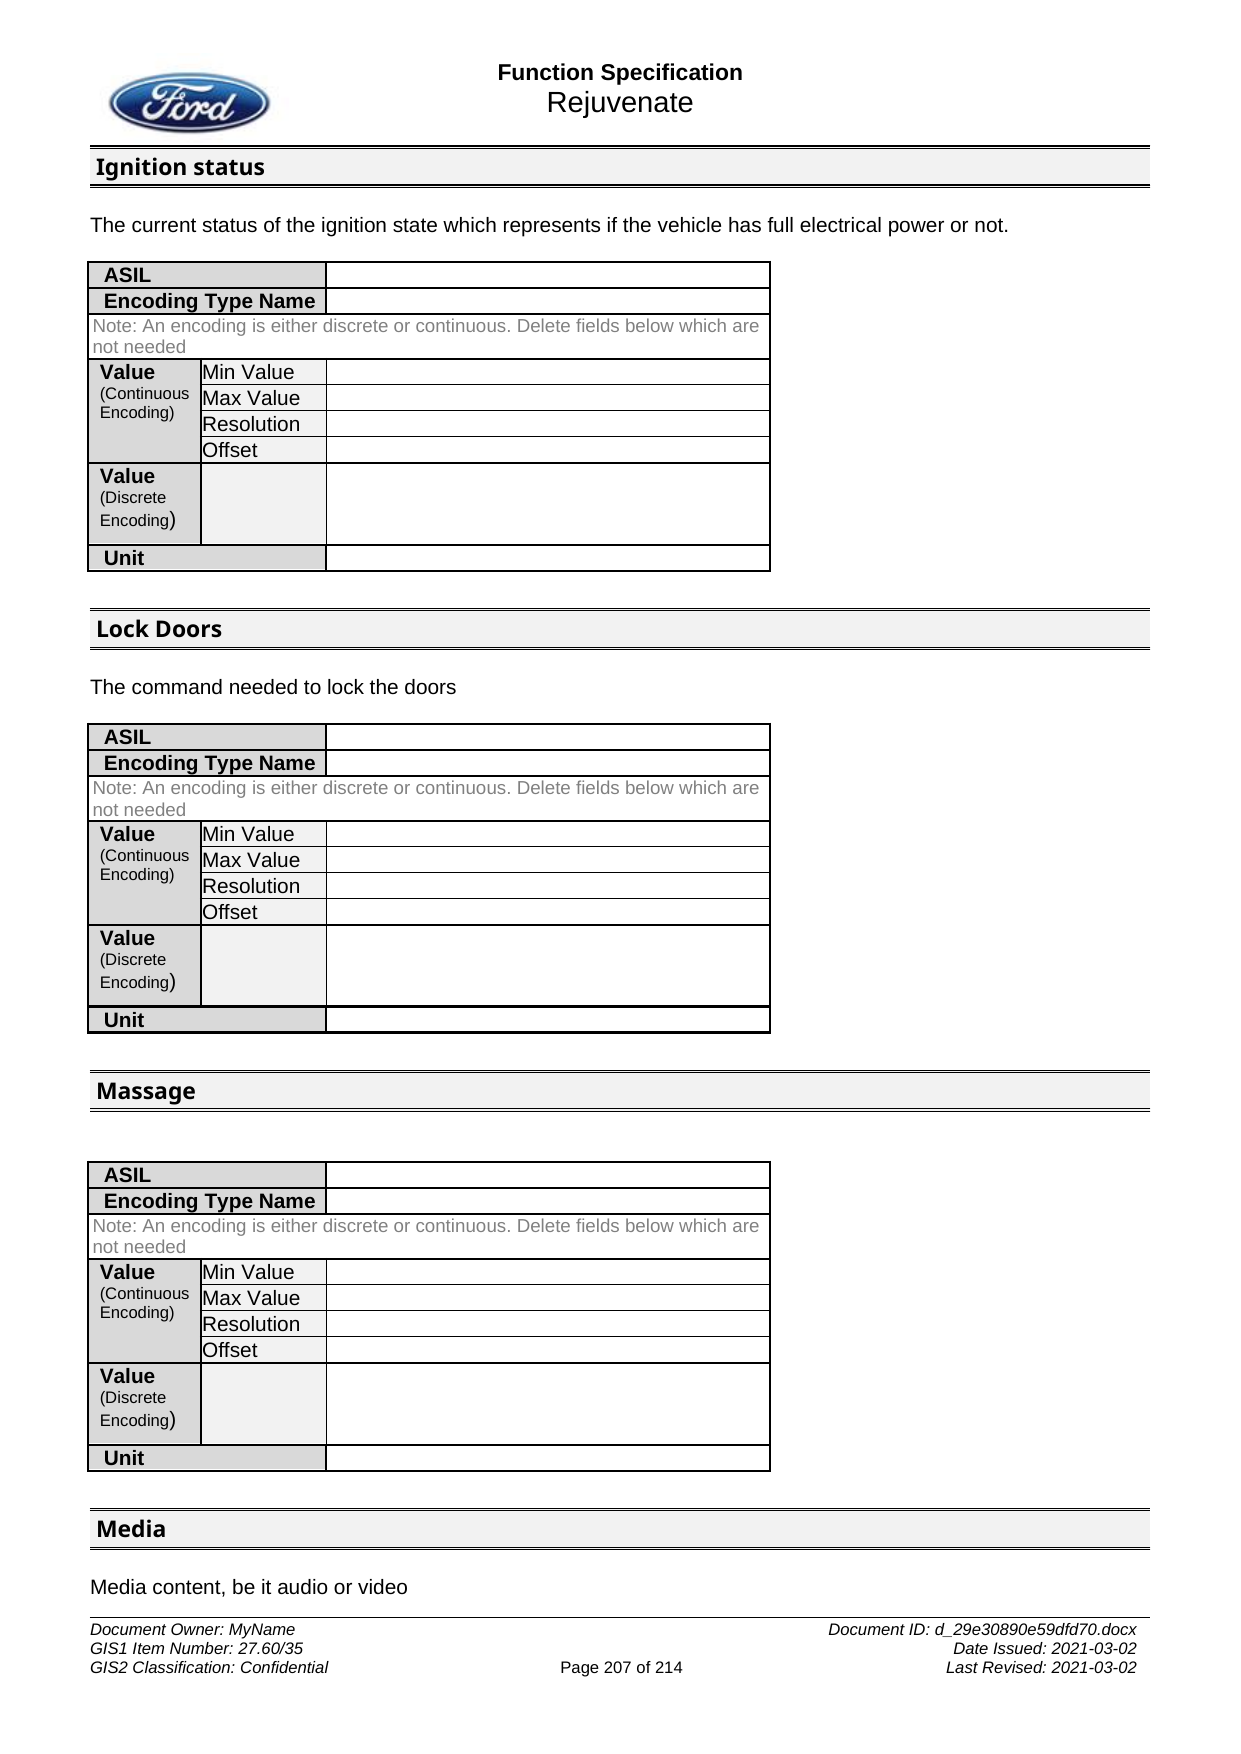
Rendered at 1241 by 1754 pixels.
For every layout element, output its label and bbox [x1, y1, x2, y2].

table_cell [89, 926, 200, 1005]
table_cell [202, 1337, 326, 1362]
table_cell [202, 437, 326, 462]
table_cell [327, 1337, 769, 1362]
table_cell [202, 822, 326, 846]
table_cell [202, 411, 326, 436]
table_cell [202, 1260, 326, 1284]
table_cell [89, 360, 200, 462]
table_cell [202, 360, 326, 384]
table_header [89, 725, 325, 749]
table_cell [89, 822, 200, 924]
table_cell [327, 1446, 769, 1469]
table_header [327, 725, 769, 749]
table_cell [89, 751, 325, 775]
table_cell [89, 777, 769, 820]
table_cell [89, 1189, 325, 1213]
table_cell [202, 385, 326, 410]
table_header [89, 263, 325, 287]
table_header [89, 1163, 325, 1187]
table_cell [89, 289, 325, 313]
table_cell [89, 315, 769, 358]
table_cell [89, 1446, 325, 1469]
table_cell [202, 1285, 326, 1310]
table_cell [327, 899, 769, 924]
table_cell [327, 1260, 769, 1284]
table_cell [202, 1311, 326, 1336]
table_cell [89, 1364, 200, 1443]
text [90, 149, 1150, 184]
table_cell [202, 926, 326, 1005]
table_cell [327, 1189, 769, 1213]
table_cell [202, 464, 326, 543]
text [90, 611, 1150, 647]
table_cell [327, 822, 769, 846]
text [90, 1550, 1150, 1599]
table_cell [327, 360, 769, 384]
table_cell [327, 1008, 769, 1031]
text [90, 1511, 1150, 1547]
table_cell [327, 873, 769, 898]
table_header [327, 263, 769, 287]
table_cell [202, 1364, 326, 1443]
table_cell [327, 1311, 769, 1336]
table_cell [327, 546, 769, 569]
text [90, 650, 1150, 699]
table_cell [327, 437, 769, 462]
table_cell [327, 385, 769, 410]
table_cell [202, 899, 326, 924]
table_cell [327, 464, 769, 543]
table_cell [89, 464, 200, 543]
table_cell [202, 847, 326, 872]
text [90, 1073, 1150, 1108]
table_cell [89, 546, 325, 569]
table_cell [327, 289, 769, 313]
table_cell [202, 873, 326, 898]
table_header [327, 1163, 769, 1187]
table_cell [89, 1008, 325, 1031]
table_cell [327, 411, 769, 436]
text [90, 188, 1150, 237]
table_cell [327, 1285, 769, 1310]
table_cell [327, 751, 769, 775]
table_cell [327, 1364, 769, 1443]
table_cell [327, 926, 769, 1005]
picture [89, 53, 290, 146]
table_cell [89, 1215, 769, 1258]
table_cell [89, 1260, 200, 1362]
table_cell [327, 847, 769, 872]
